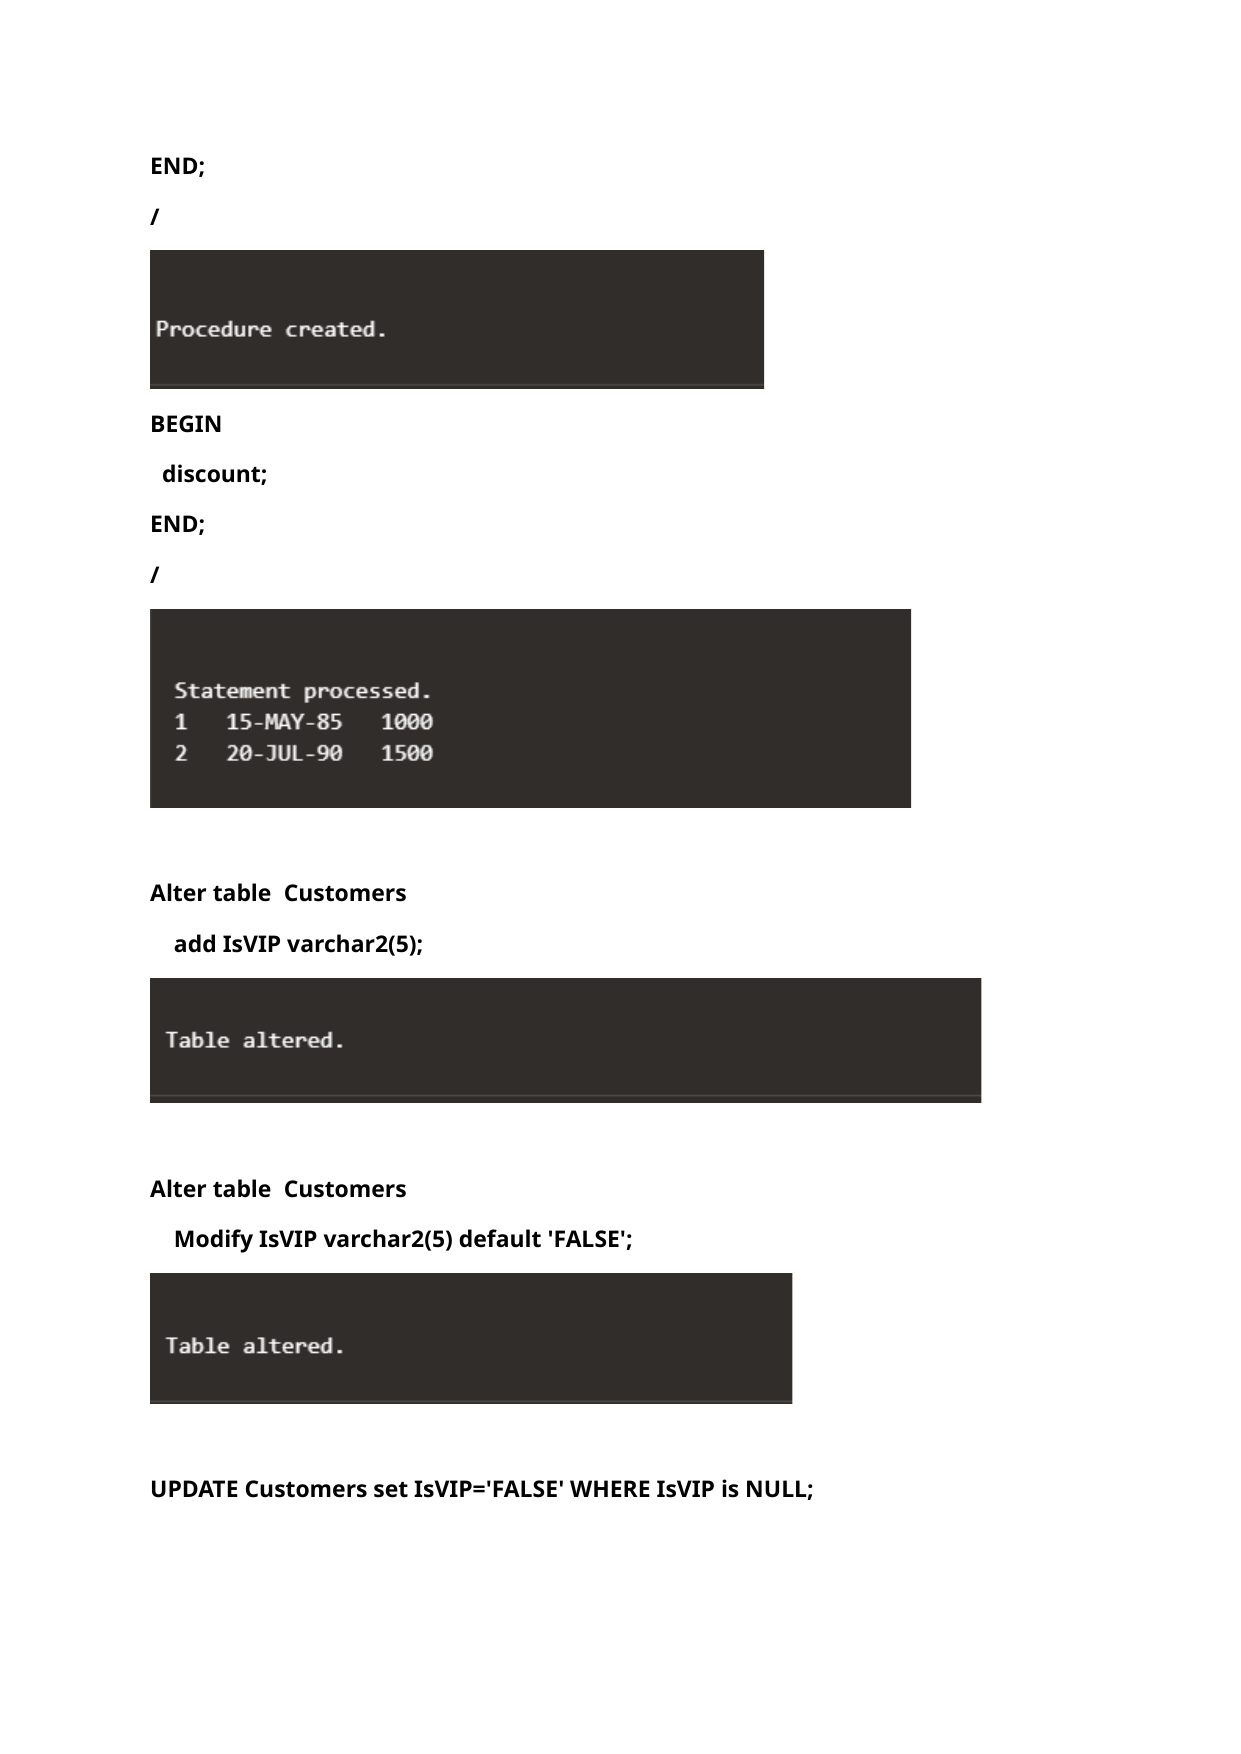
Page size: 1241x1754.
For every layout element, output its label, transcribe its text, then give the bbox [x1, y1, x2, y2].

picture [150, 609, 912, 808]
picture [150, 1273, 793, 1404]
text END; [150, 150, 1090, 181]
text add IsVIP varchar2(5); [150, 928, 1090, 959]
text / [150, 559, 1090, 590]
text / [150, 200, 1090, 232]
text UPDATE Customers set IsVIP='FALSE' WHERE IsVIP is NULL; [150, 1473, 1090, 1504]
text Alter table Customers [150, 877, 1090, 908]
text BEGIN [150, 407, 1090, 439]
text END; [150, 508, 1090, 539]
text Modify IsVIP varchar2(5) default 'FALSE'; [150, 1223, 1090, 1254]
picture [150, 250, 765, 389]
text Alter table Customers [150, 1173, 1090, 1204]
text discount; [150, 458, 1090, 489]
picture [150, 978, 982, 1103]
